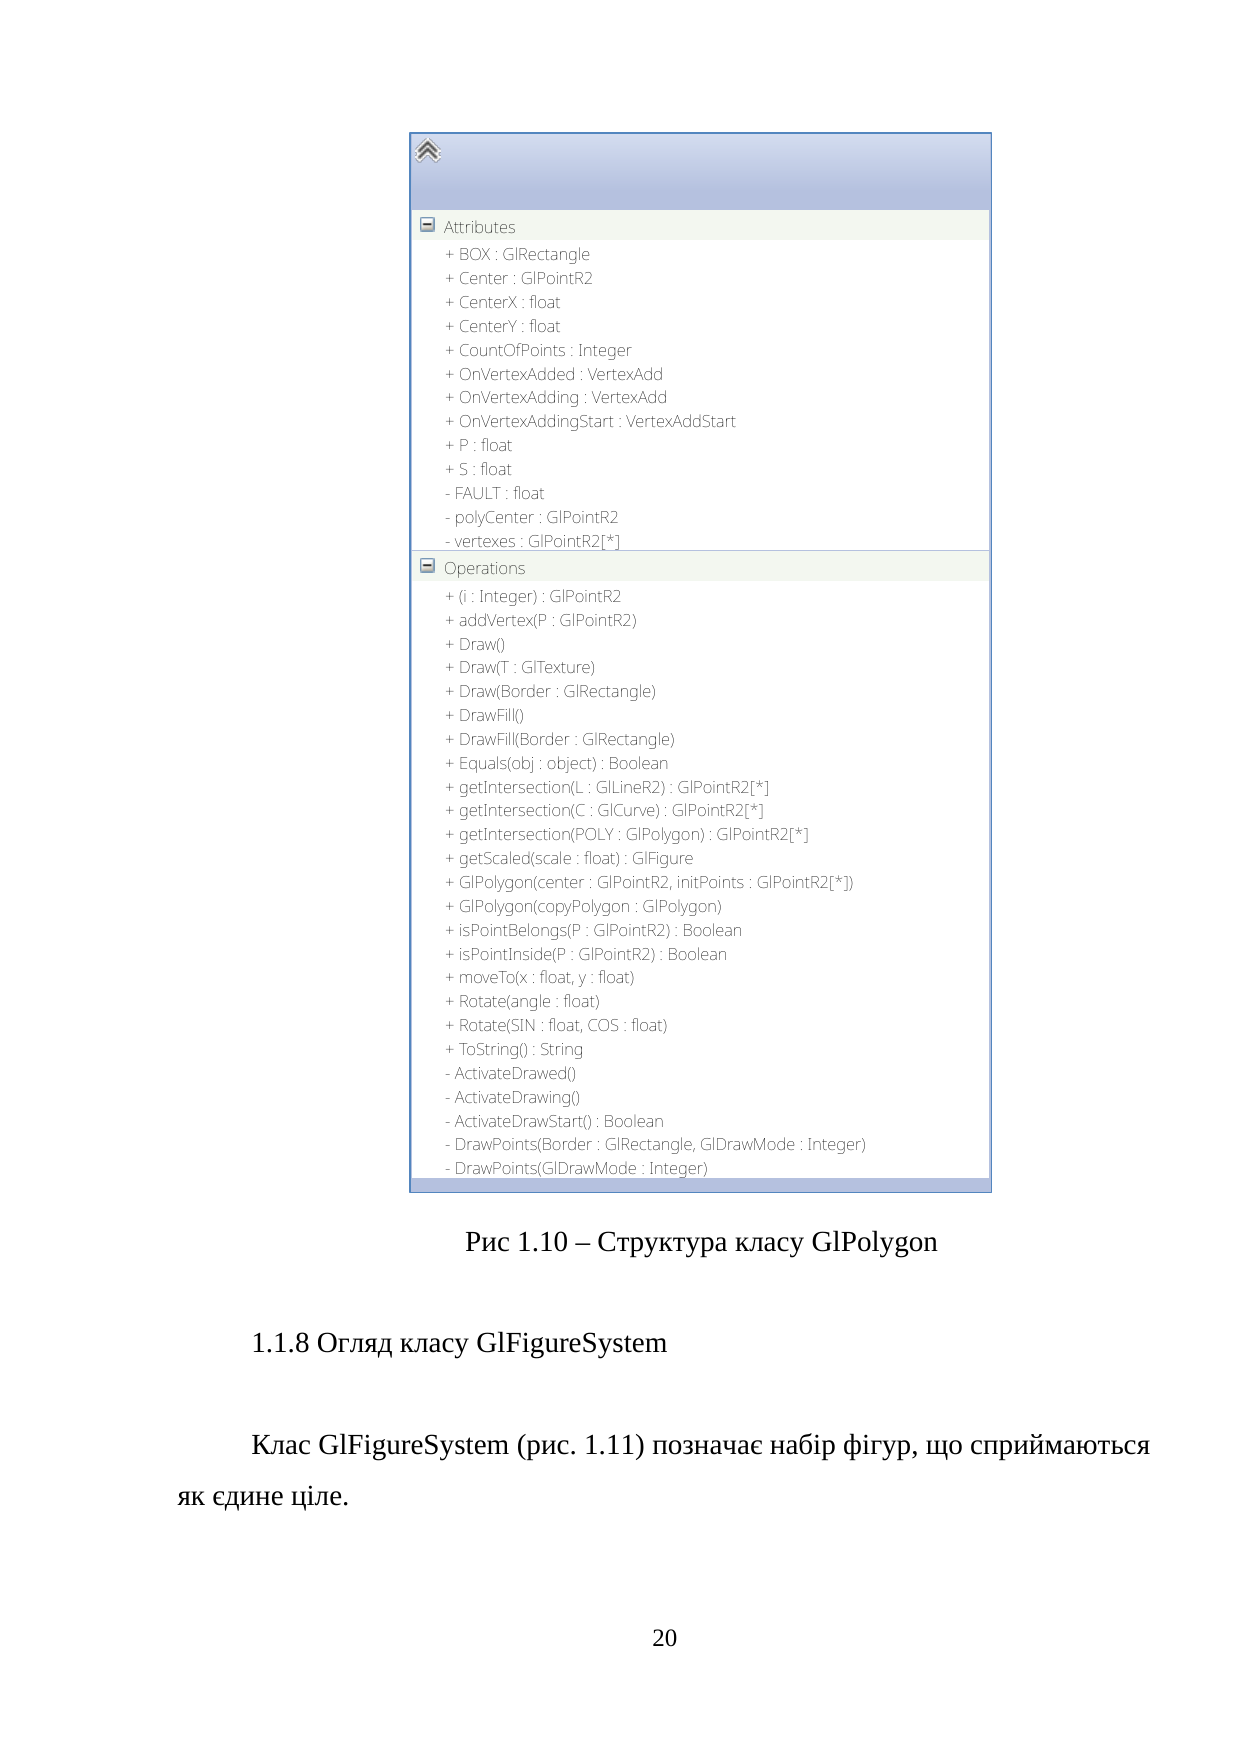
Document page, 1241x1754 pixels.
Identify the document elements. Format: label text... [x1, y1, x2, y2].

text 1.1.8 Огляд класу GlFigureSystem [177, 1325, 1152, 1358]
text Рис 1.10 – Структура класу GlPolygon [177, 1224, 1152, 1258]
text Клас GlFigureSystem (рис. 1.11) позначає набір фігур, що сприймаються як єдине ціле. [177, 1427, 1152, 1511]
